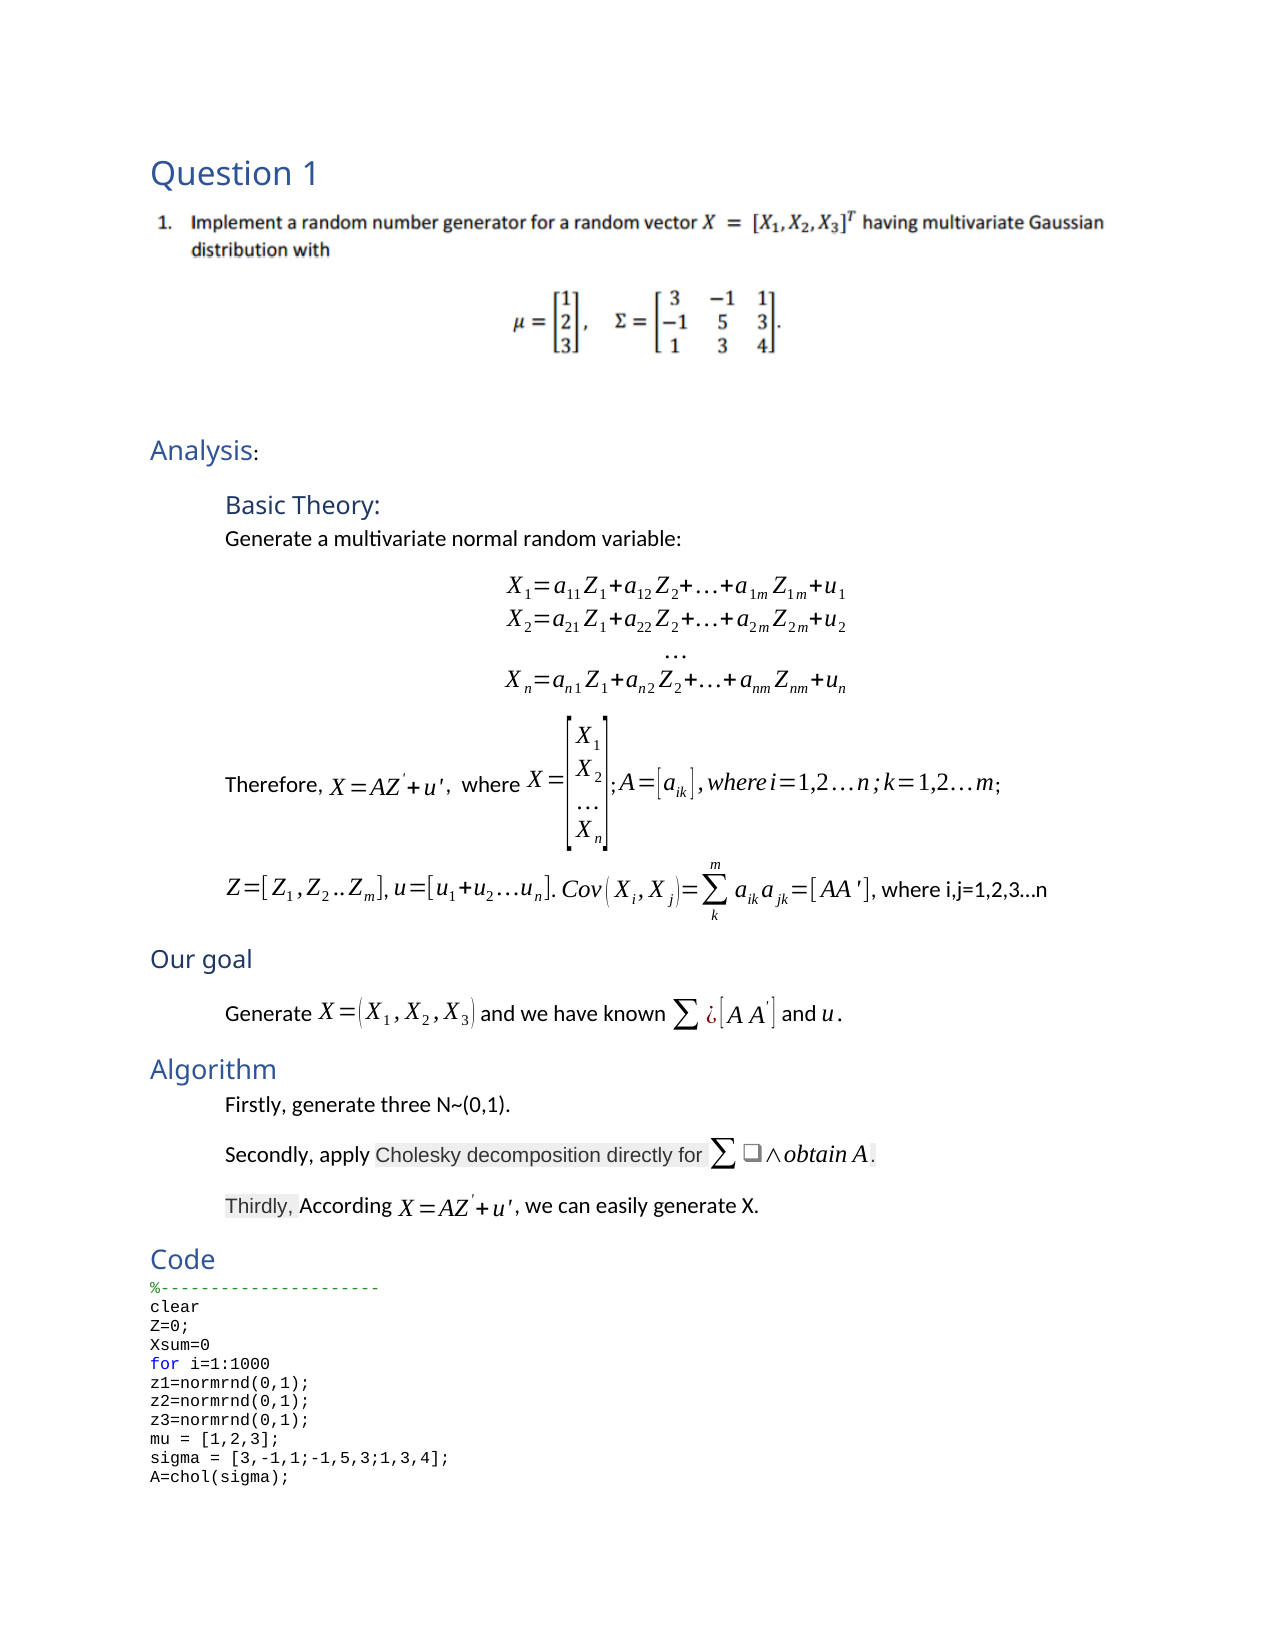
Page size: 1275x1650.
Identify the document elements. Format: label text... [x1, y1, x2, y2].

text Z=0; [150, 1318, 1125, 1336]
subtitle Code [150, 1240, 1125, 1277]
text mu = [1,2,3]; [150, 1431, 1125, 1449]
text Generate a multivariate normal random variable: [225, 524, 1125, 553]
text Analysis: [150, 431, 1125, 468]
text Thirdly, According , we can easily generate X. [150, 1190, 1125, 1221]
text Xsum=0 [150, 1336, 1125, 1355]
text Our goal [150, 942, 1125, 976]
text sigma = [3,-1,1;-1,5,3;1,3,4]; [150, 1449, 1125, 1468]
text Firstly, generate three N~(0,1). [150, 1090, 1125, 1118]
picture [150, 198, 1125, 366]
text A=chol(sigma); [150, 1468, 1125, 1487]
text z1=normrnd(0,1); [150, 1374, 1125, 1393]
text z2=normrnd(0,1); [150, 1393, 1125, 1412]
text clear [150, 1299, 1125, 1318]
text %---------------------- [150, 1280, 1125, 1299]
subtitle Question 1 [150, 150, 1125, 195]
text Secondly, apply Cholesky decomposition directly for . [150, 1137, 1125, 1171]
text Therefore, , where ;; , . , where i,j=1,2,3…n [225, 716, 1125, 923]
subtitle Algorithm [150, 1050, 1125, 1087]
subtitle Basic Theory: [150, 488, 1125, 522]
text for i=1:1000 [150, 1355, 1125, 1374]
text Generate and we have known and [150, 995, 1125, 1031]
text z3=normrnd(0,1); [150, 1412, 1125, 1431]
